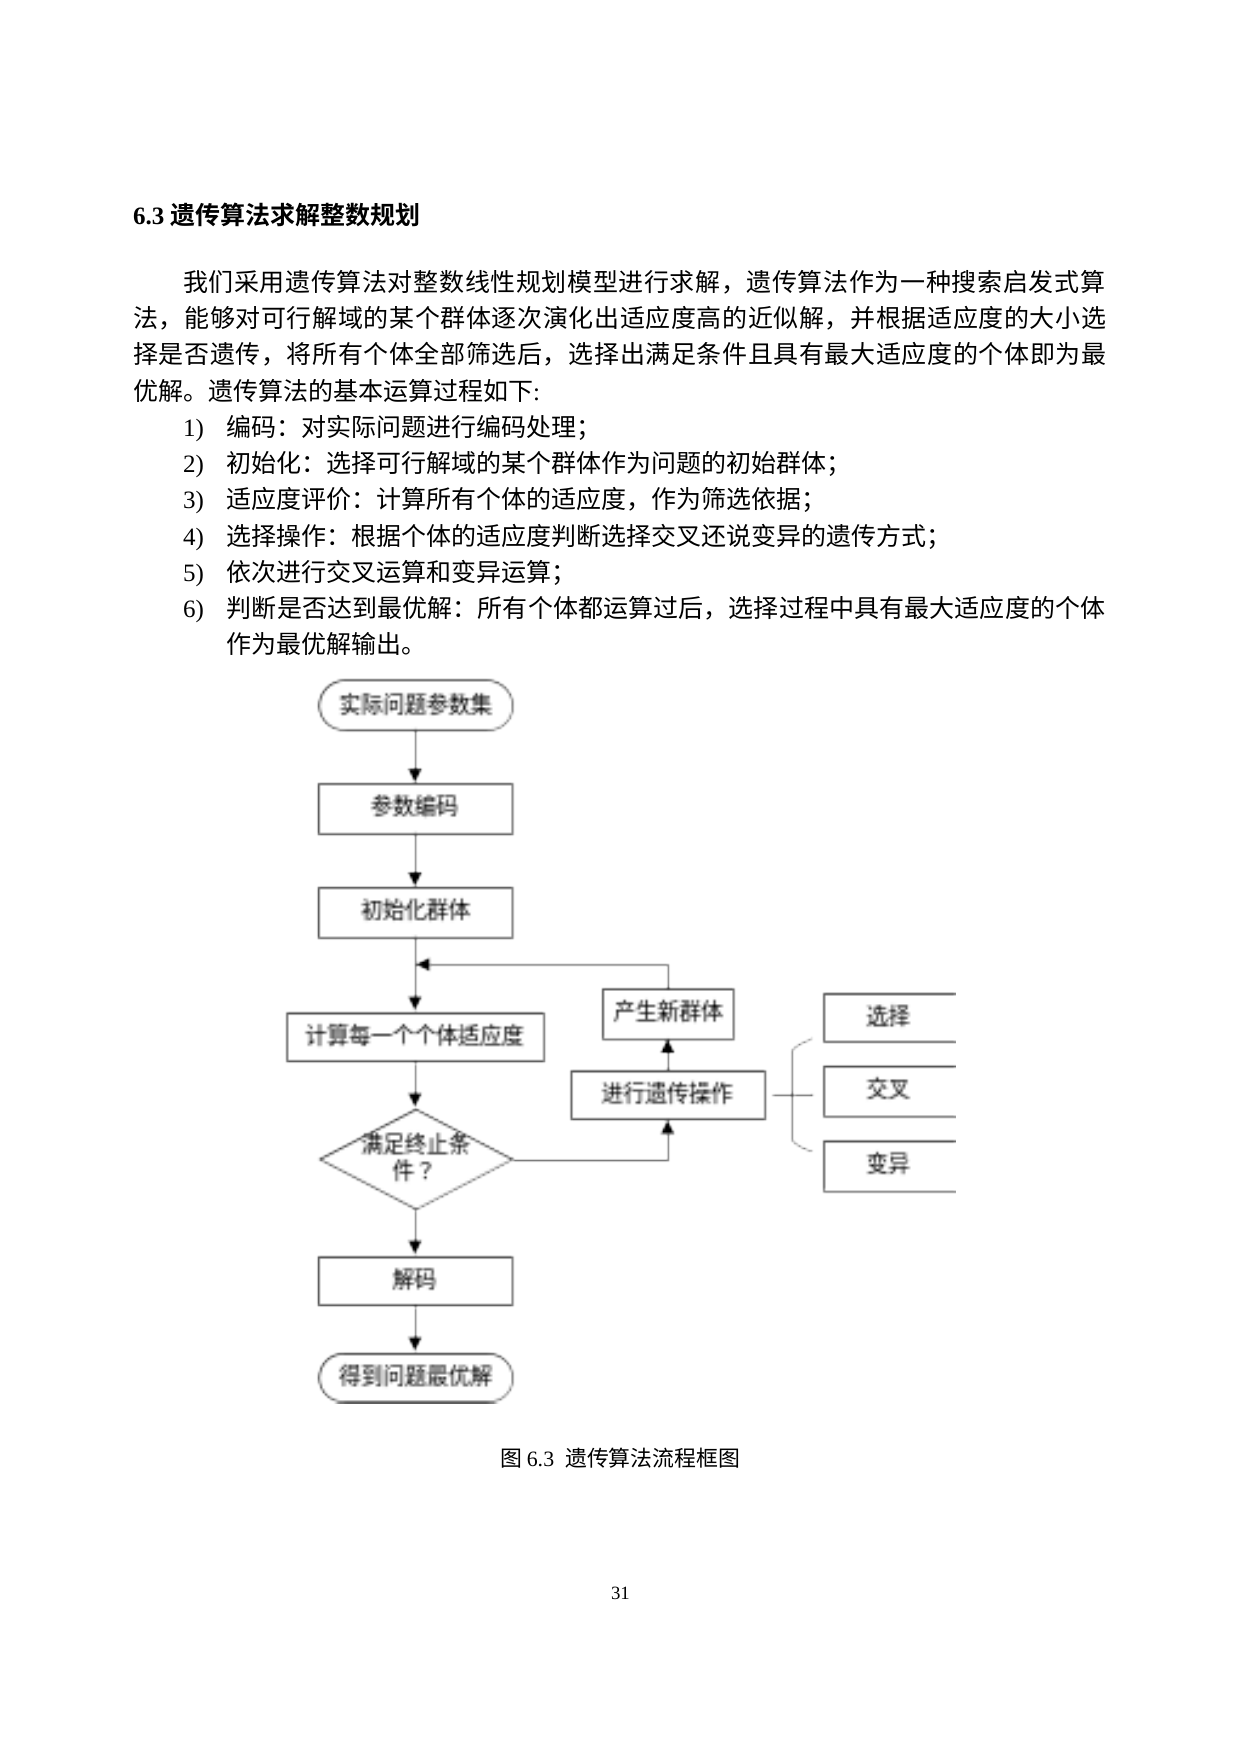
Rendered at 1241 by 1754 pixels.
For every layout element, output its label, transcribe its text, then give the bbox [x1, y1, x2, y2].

list 编码：对实际问题进行编码处理； [183, 407, 1107, 443]
list 适应度评价：计算所有个体的适应度，作为筛选依据； [183, 480, 1107, 516]
list 判断是否达到最优解：所有个体都运算过后，选择过程中具有最大适应度的个体作为最优解输出。 [183, 588, 1107, 661]
list 初始化：选择可行解域的某个群体作为问题的初始群体； [183, 443, 1107, 480]
text 我们采用遗传算法对整数线性规划模型进行求解，遗传算法作为一种搜索启发式算法，能够对可行解域的某个群体逐次演化出适应度高的近似解，并根据适应度的大小选择是否遗传，将所有个体全部筛选后，选择出满足条件且具有最大适应度的个体即为最优解。遗传算法的基本运算过程如下: [133, 262, 1107, 407]
text 图6.3 遗传算法流程框图 [133, 1441, 1107, 1473]
list 依次进行交叉运算和变异运算； [183, 552, 1107, 588]
list 选择操作：根据个体的适应度判断选择交叉还说变异的遗传方式； [183, 516, 1107, 552]
text 6.3 遗传算法求解整数规划 [133, 181, 1107, 246]
